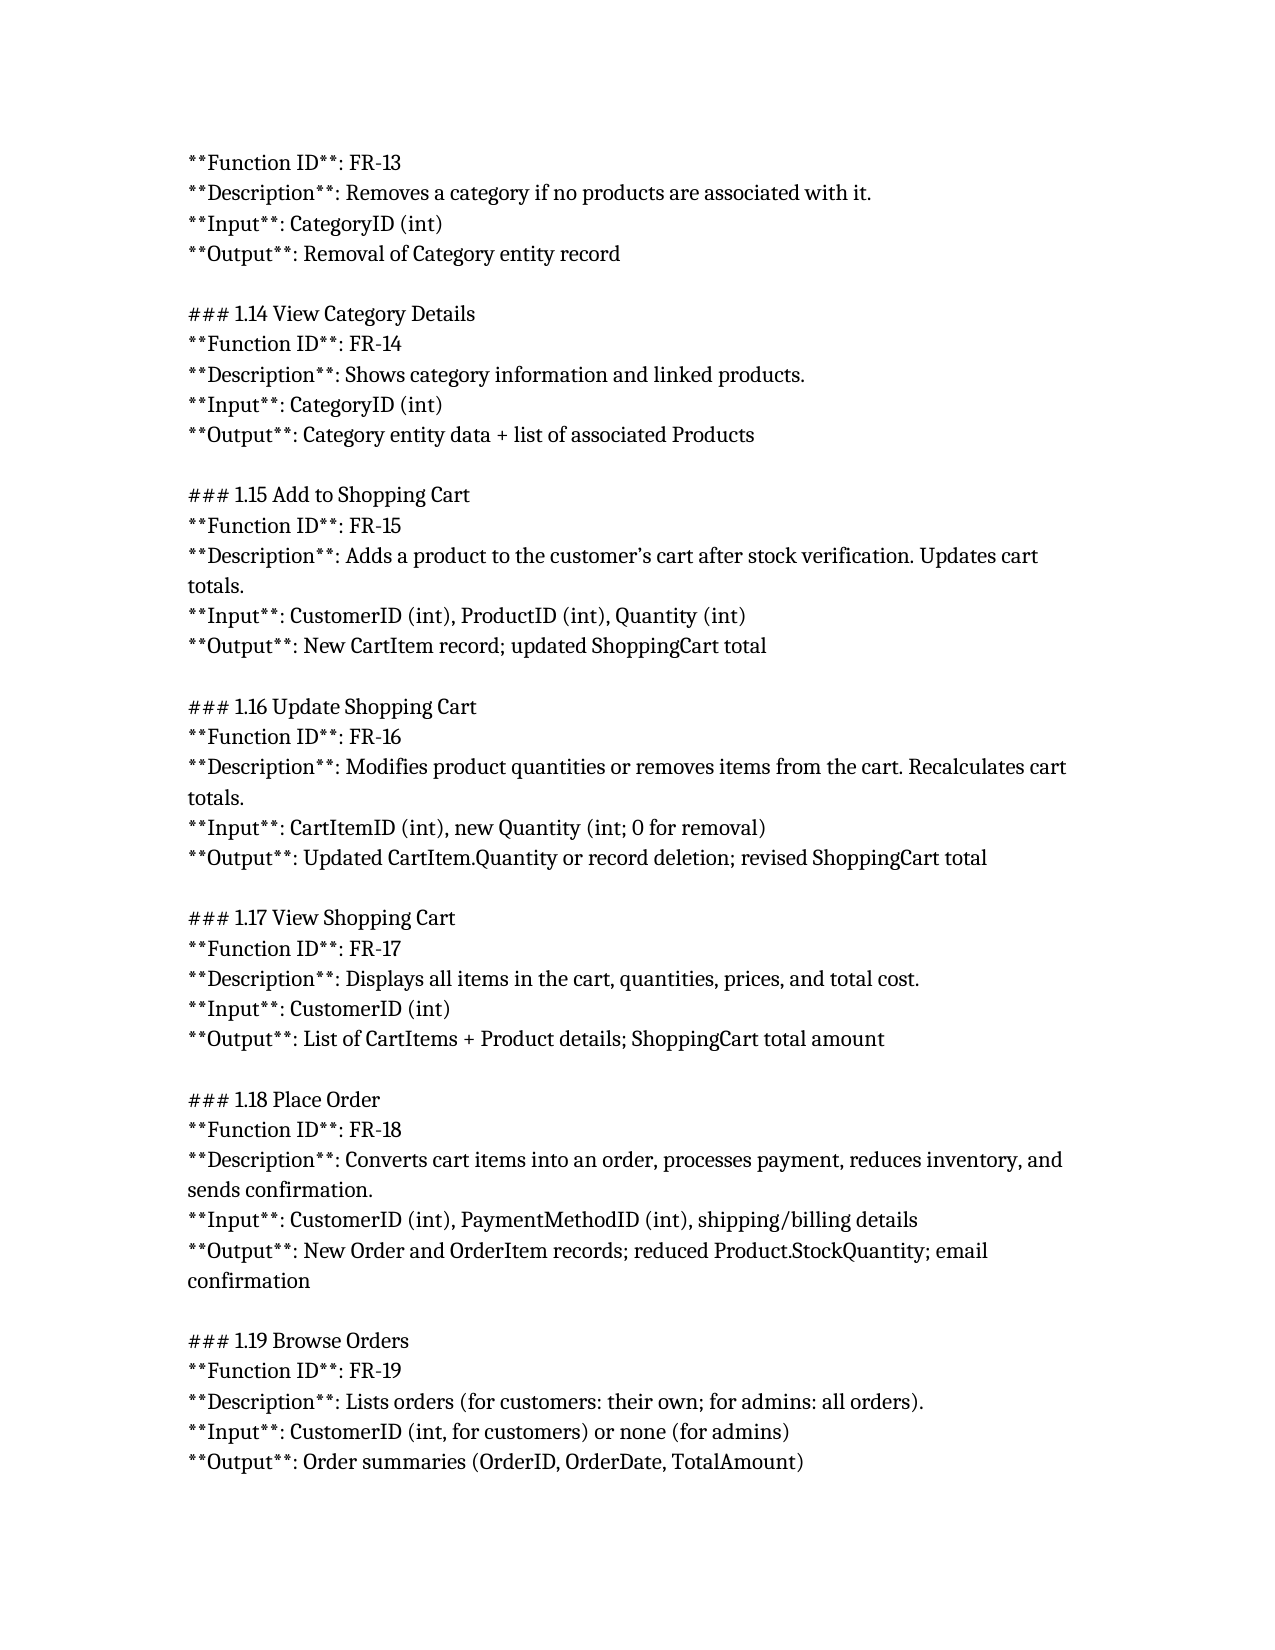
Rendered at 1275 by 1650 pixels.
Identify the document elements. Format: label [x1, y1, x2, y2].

text [187, 150, 1087, 1475]
